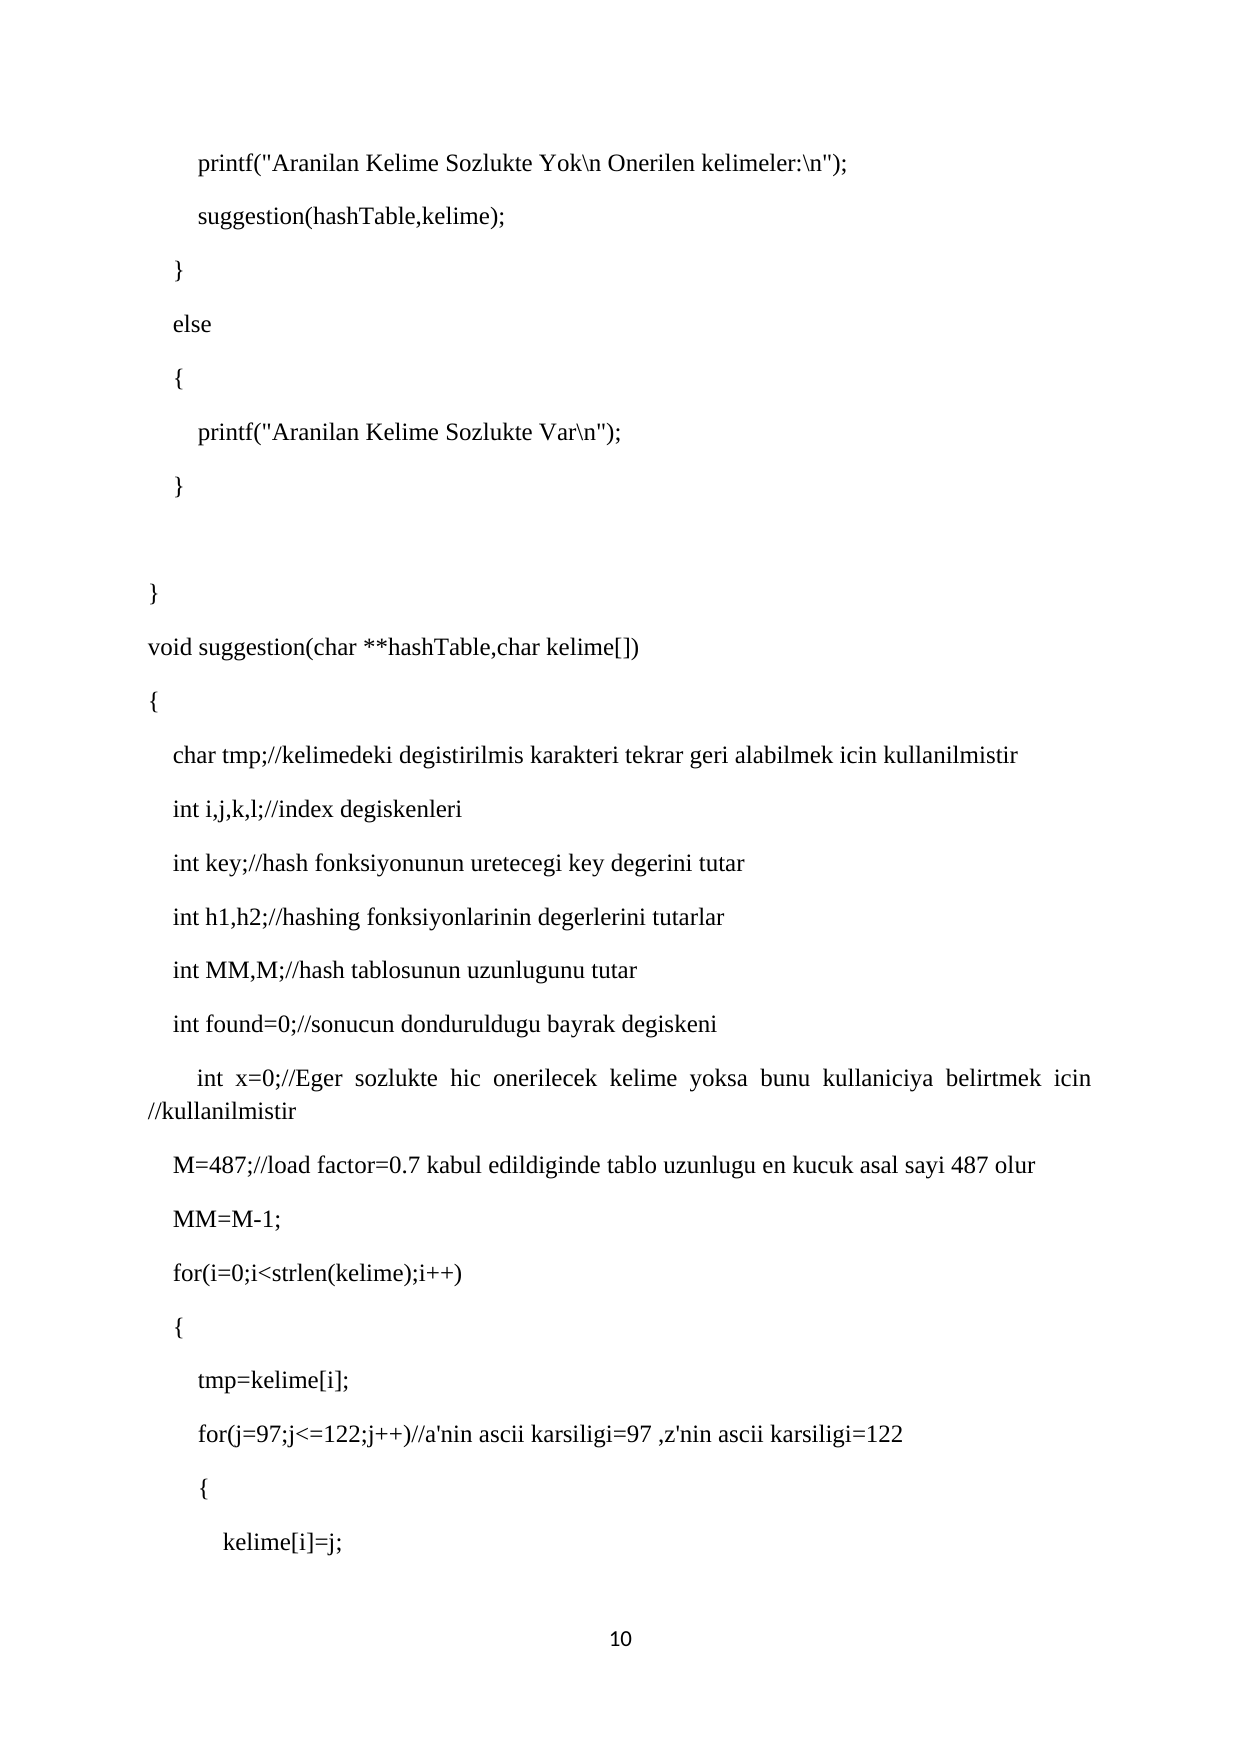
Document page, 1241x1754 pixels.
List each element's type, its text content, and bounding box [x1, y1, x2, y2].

text int i,j,k,l;//index degiskenleri [148, 794, 1093, 823]
text { [148, 686, 1093, 715]
text for(i=0;i<strlen(kelime);i++) [148, 1258, 1093, 1286]
text } [148, 471, 1093, 499]
text suggestion(hashTable,kelime); [148, 201, 1093, 230]
text MM=M-1; [148, 1204, 1093, 1233]
text { [148, 1473, 1093, 1502]
text printf("Aranilan Kelime Sozlukte Yok\n Onerilen kelimeler:\n"); [148, 148, 1093, 176]
text char tmp;//kelimedeki degistirilmis karakteri tekrar geri alabilmek icin kullanilmistir [148, 740, 1093, 769]
text M=487;//load factor=0.7 kabul edildiginde tablo uzunlugu en kucuk asal sayi 487 olur [148, 1150, 1093, 1179]
text printf("Aranilan Kelime Sozlukte Var\n"); [148, 417, 1093, 446]
text { [148, 363, 1093, 392]
text else [148, 309, 1093, 338]
text { [148, 1312, 1093, 1340]
text for(j=97;j<=122;j++)//a'nin ascii karsiligi=97 ,z'nin ascii karsiligi=122 [148, 1419, 1093, 1448]
text int MM,M;//hash tablosunun uzunlugunu tutar [148, 955, 1093, 984]
text void suggestion(char **hashTable,char kelime[]) [148, 632, 1093, 661]
text tmp=kelime[i]; [148, 1365, 1093, 1394]
text int x=0;//Eger sozlukte hic onerilecek kelime yoksa bunu kullaniciya belirtmek icin //kullanilmistir [148, 1063, 1093, 1125]
text int key;//hash fonksiyonunun uretecegi key degerini tutar [148, 848, 1093, 876]
text kelime[i]=j; [148, 1527, 1093, 1556]
text int h1,h2;//hashing fonksiyonlarinin degerlerini tutarlar [148, 902, 1093, 930]
text } [148, 578, 1093, 607]
text int found=0;//sonucun donduruldugu bayrak degiskeni [148, 1009, 1093, 1038]
text } [148, 255, 1093, 284]
